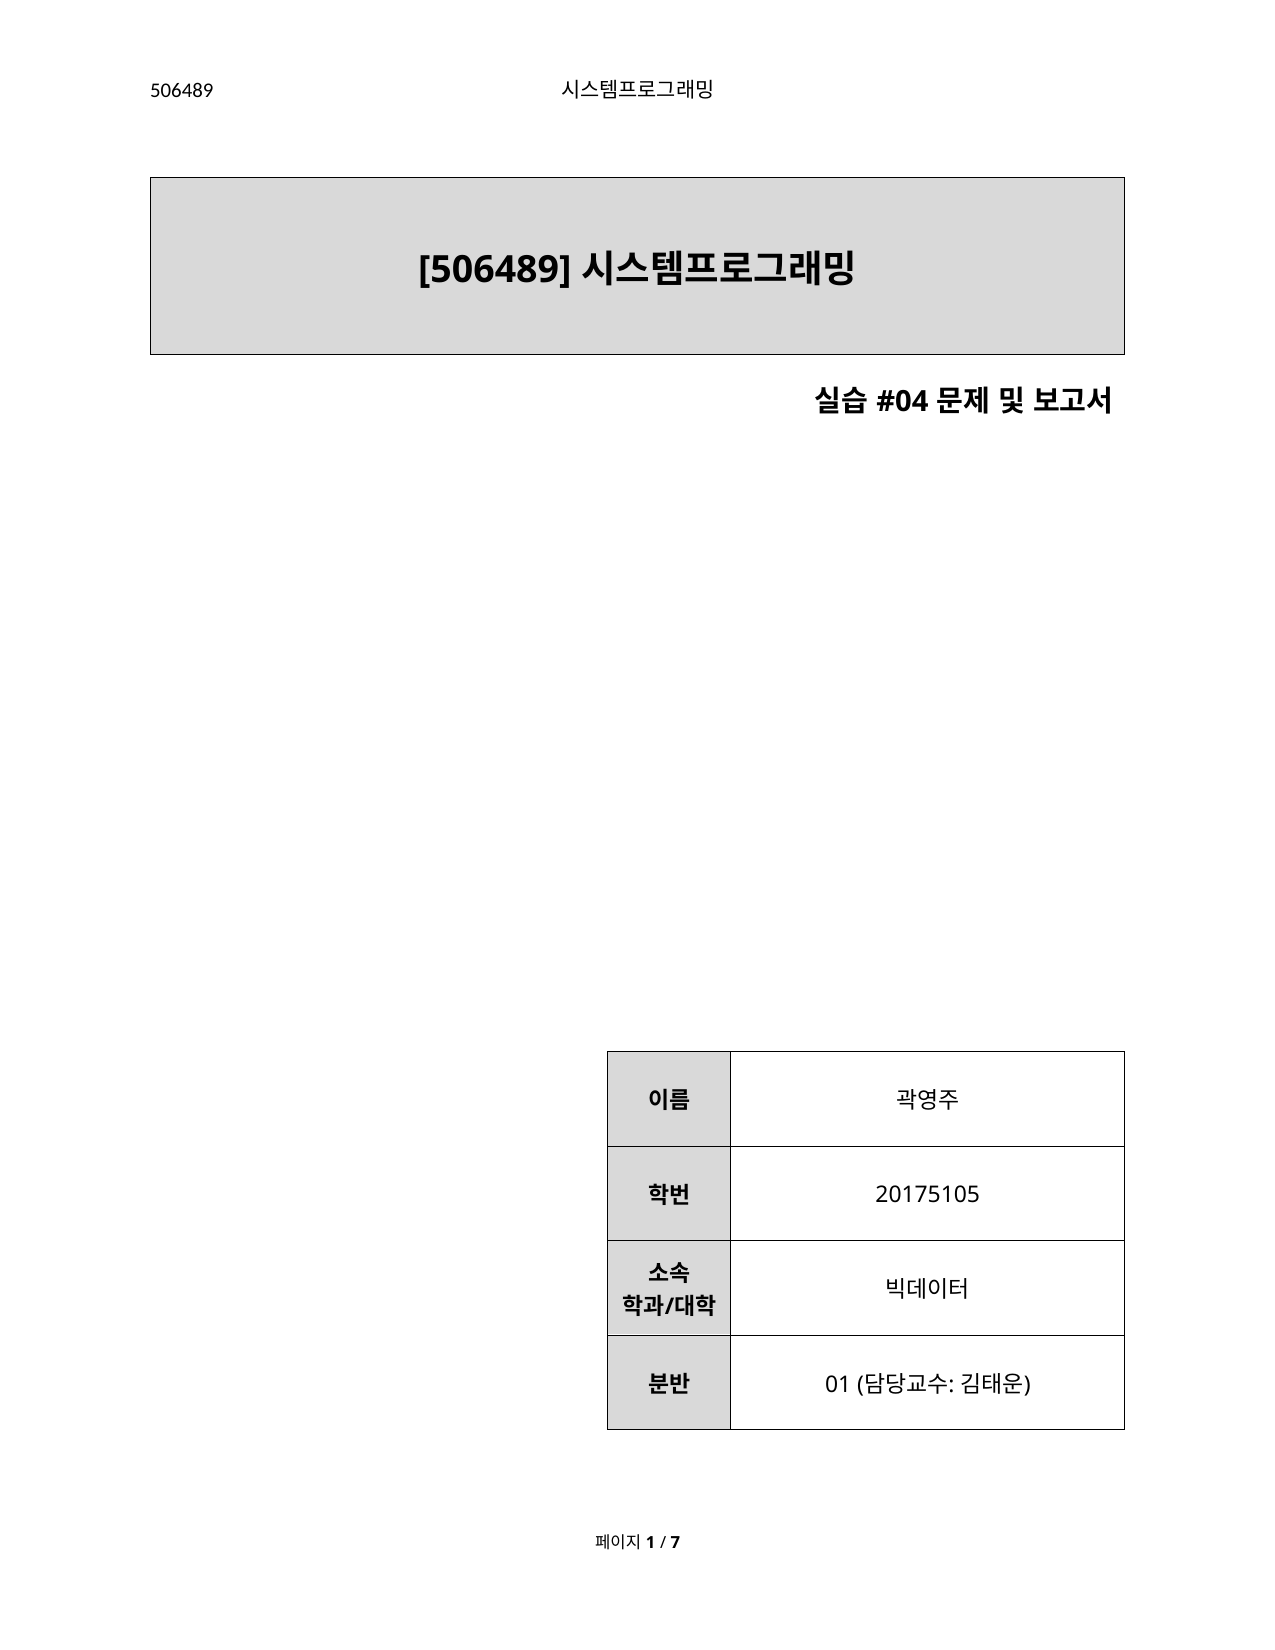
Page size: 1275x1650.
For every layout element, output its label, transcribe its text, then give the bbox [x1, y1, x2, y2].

table_header 이름 [608, 1052, 730, 1146]
table_cell 소속 학과/대학 [608, 1241, 730, 1334]
table_cell 01 (담당교수: 김태운) [731, 1336, 1124, 1429]
table_cell 학번 [608, 1147, 730, 1240]
table_cell 20175105 [731, 1147, 1124, 1240]
table_header 곽영주 [731, 1052, 1124, 1146]
table_cell 실습 #04 문제 및 보고서 [151, 355, 1124, 442]
table_cell 분반 [608, 1336, 730, 1429]
table_header [506489] 시스템프로그래밍 [151, 178, 1124, 354]
table_cell 빅데이터 [731, 1241, 1124, 1334]
